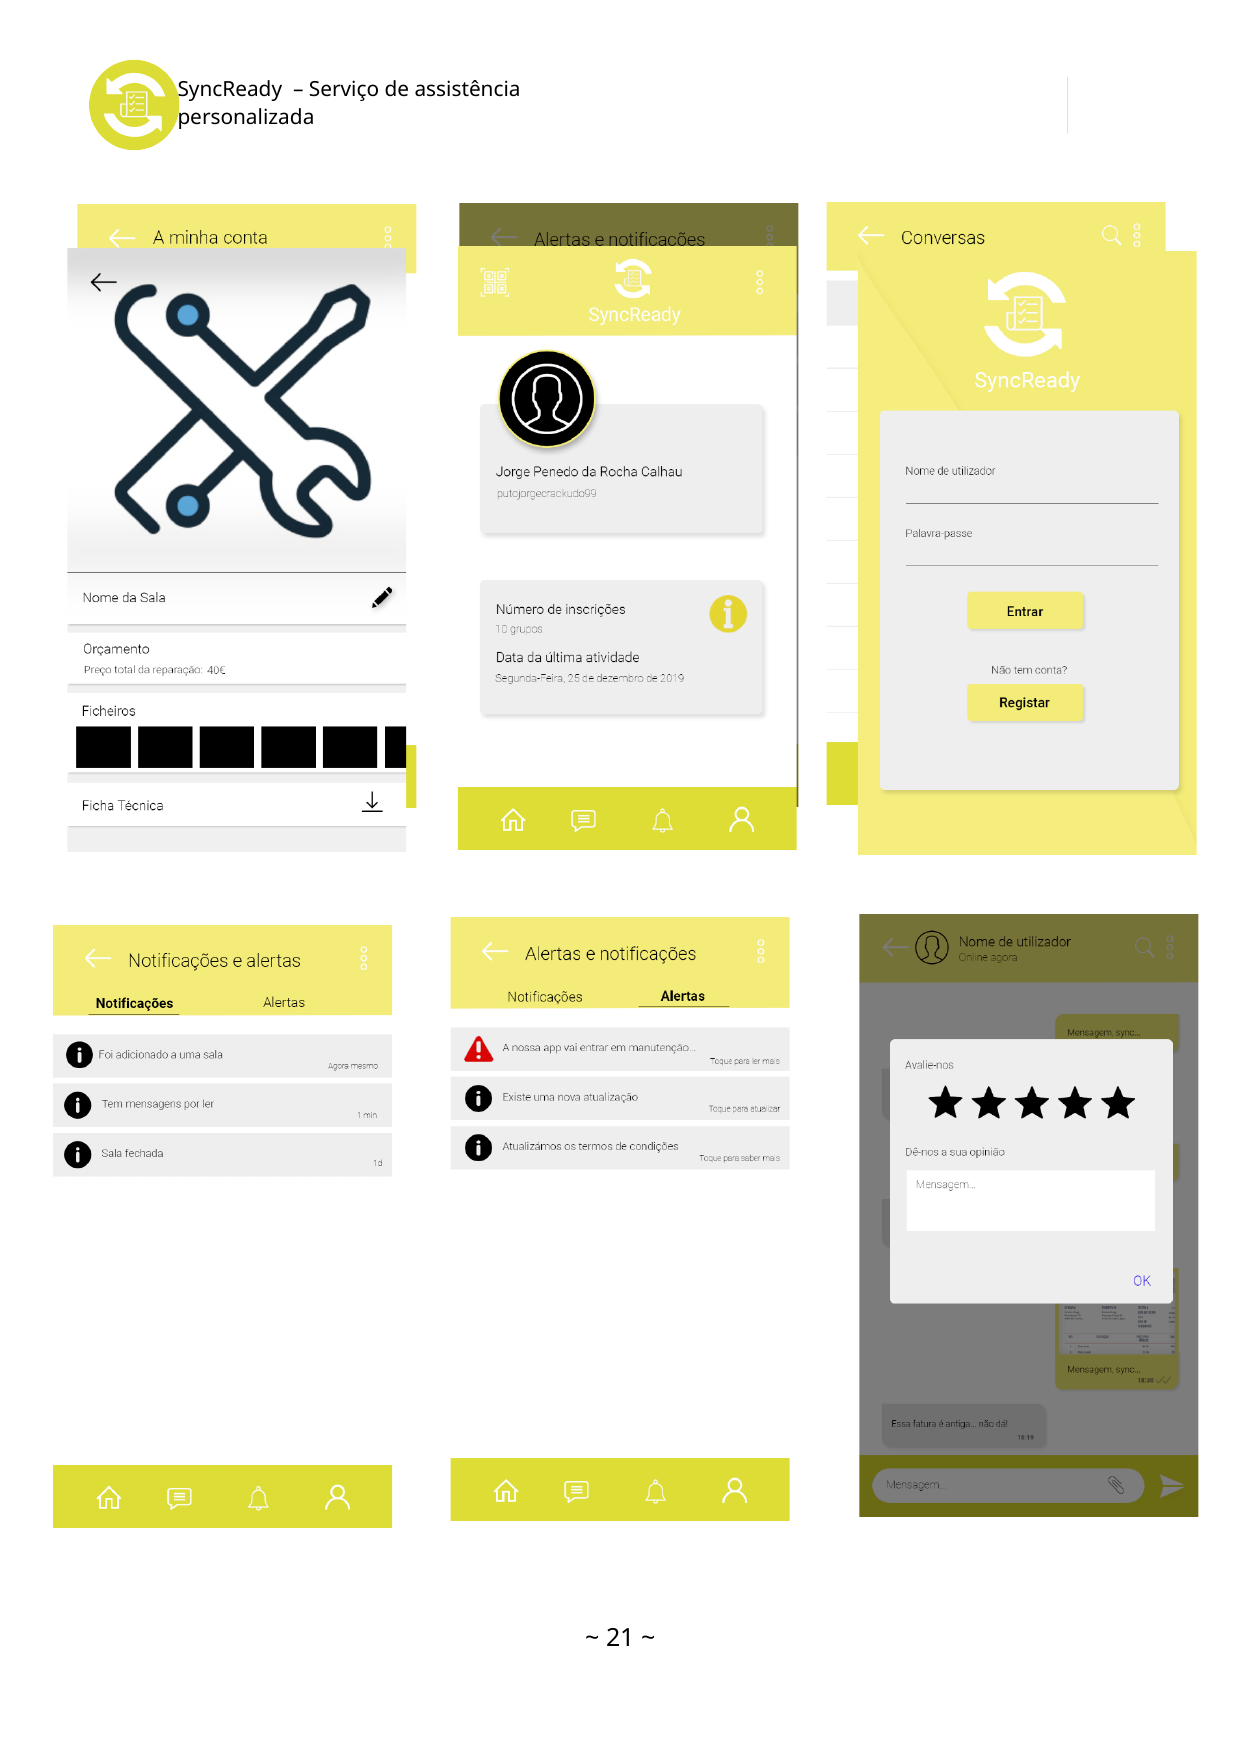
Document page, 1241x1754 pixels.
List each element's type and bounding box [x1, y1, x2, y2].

picture [457, 203, 799, 850]
picture [64, 37, 204, 177]
picture [450, 917, 790, 1521]
picture [67, 204, 417, 852]
picture [826, 202, 1197, 855]
picture [859, 914, 1199, 1517]
picture [53, 925, 393, 1528]
